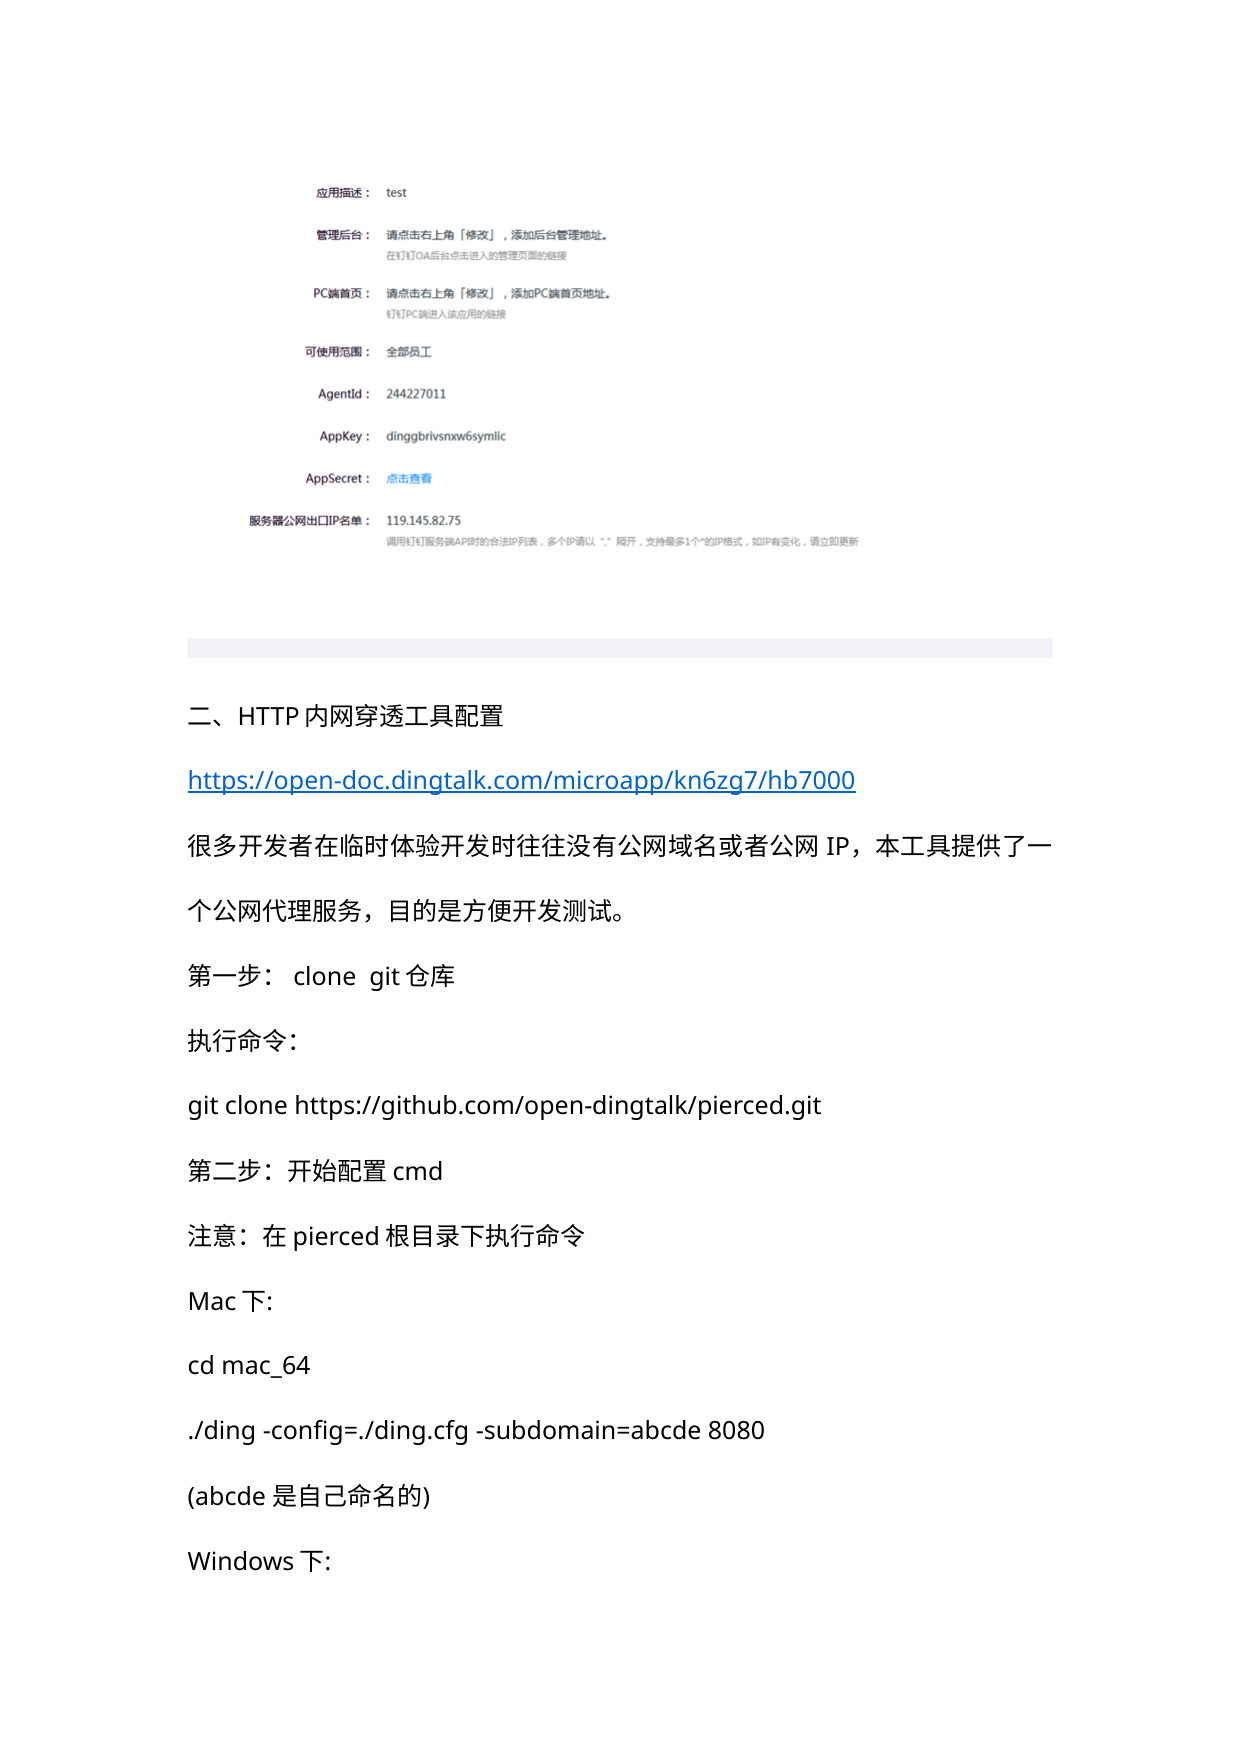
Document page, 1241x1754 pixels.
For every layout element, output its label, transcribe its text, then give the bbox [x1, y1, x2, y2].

text Windows下: [187, 1527, 1053, 1592]
text (abcde 是自己命名的) [187, 1462, 1053, 1527]
text git clone https://github.com/open-dingtalk/pierced.git [187, 1072, 1053, 1137]
text ./ding -config=./ding.cfg -subdomain=abcde 8080 [187, 1397, 1053, 1462]
text 第二步：开始配置cmd [187, 1137, 1053, 1202]
text 第一步： clone git仓库 [187, 942, 1053, 1007]
picture [187, 162, 1053, 658]
text 执行命令： [187, 1007, 1053, 1072]
text Mac下: [187, 1267, 1053, 1332]
text cd mac_64 [187, 1332, 1053, 1397]
text 注意：在pierced根目录下执行命令 [187, 1202, 1053, 1267]
text 很多开发者在临时体验开发时往往没有公网域名或者公网IP，本工具提供了一个公网代理服务，目的是方便开发测试。 [187, 812, 1053, 942]
text 二、HTTP内网穿透工具配置 [187, 682, 1053, 747]
text https://open-doc.dingtalk.com/microapp/kn6zg7/hb7000 [187, 747, 1053, 812]
